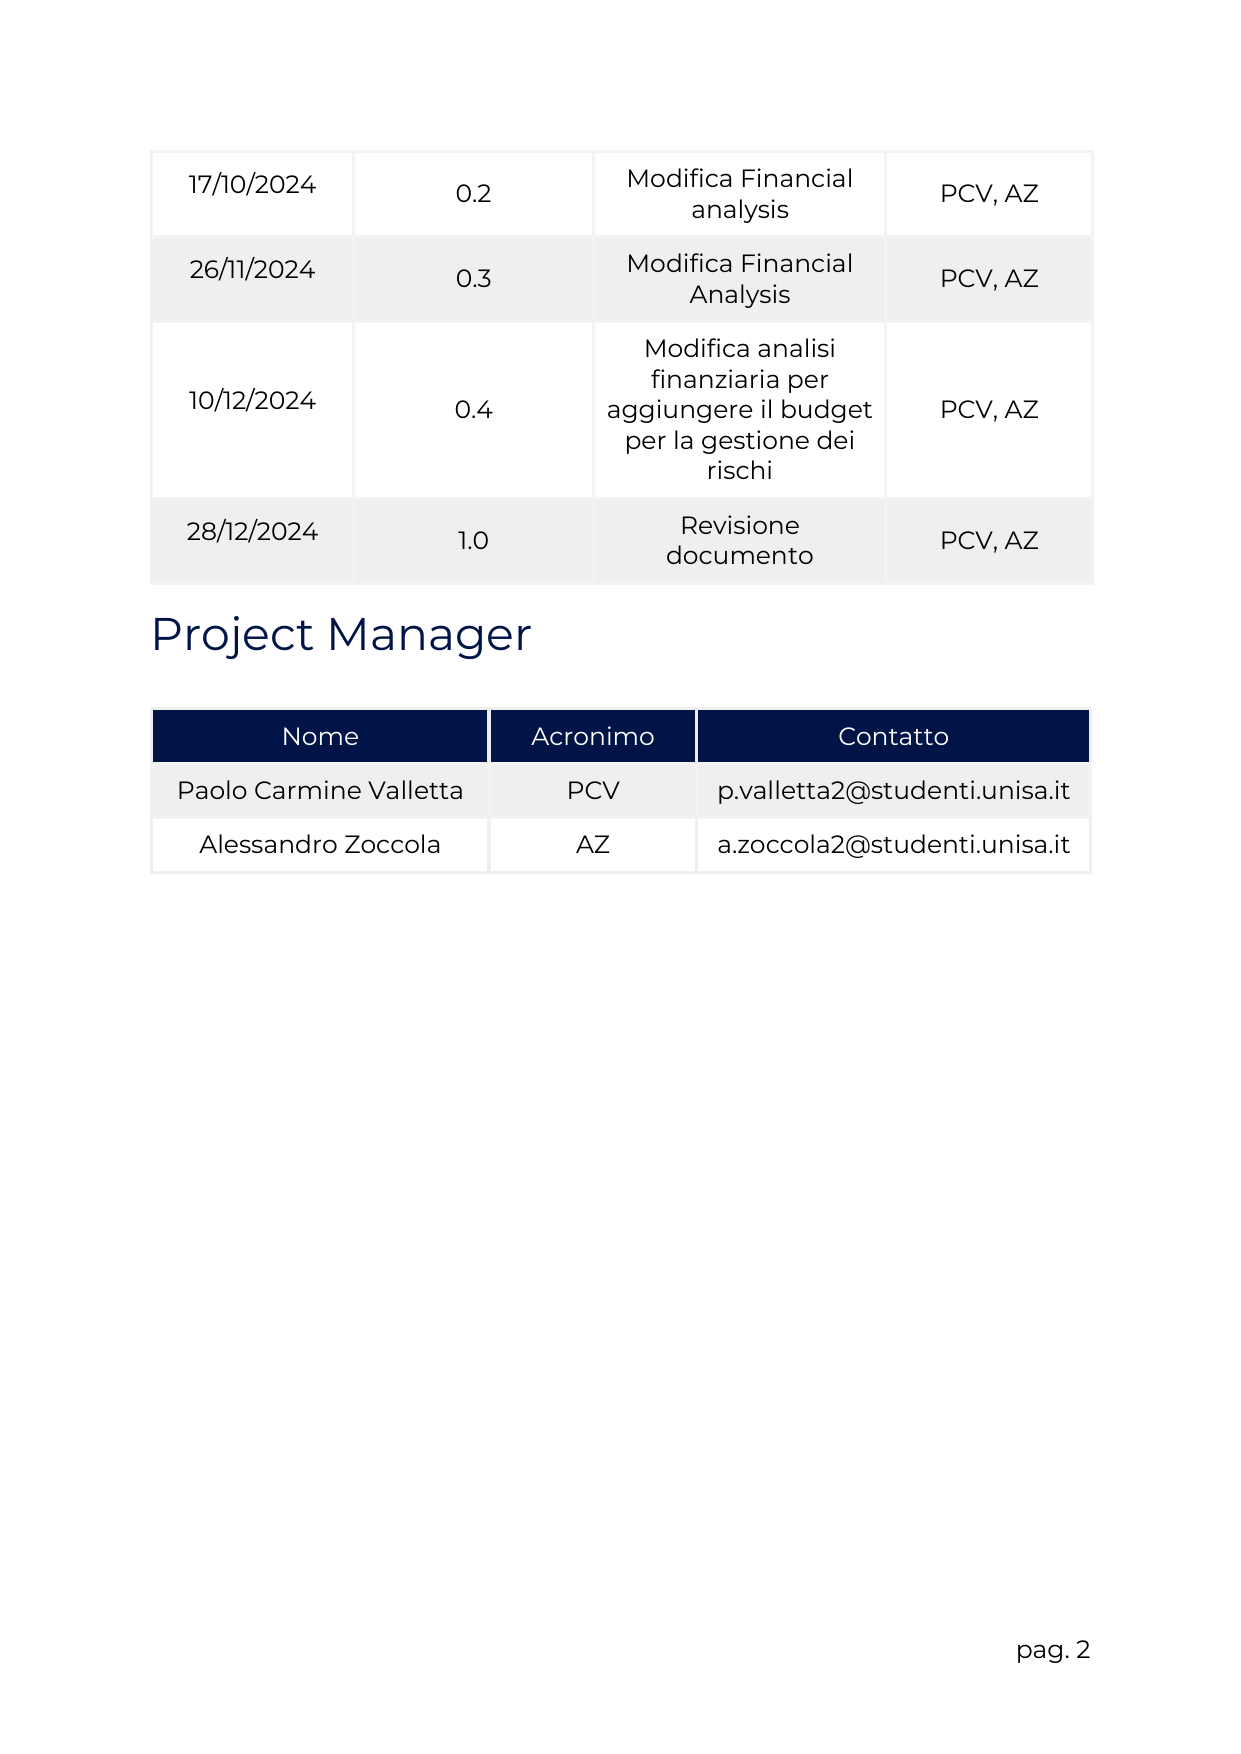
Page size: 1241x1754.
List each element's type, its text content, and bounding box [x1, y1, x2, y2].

table_cell PCV, AZ [887, 500, 1091, 582]
subtitle Project Manager [150, 606, 1090, 666]
table_cell PCV, AZ [887, 323, 1091, 497]
table_cell 0.3 [355, 238, 592, 320]
table_cell 0.4 [355, 323, 592, 497]
table_cell Modifica analisi finanziaria per aggiungere il budget per la gestione dei rischi [595, 323, 884, 497]
table_cell 17/10/2024 [153, 153, 352, 235]
table_cell Modifica Financial Analysis [595, 238, 884, 320]
table_cell Revisione documento [595, 500, 884, 582]
table_cell Modifica Financial analysis [595, 153, 884, 235]
table_cell 26/11/2024 [153, 238, 352, 320]
table_cell 28/12/2024 [153, 500, 352, 582]
table_cell 10/12/2024 [153, 323, 352, 497]
table_cell PCV, AZ [887, 238, 1091, 320]
table_cell PCV, AZ [887, 153, 1091, 235]
table_cell 1.0 [355, 500, 592, 582]
table_cell 0.2 [355, 153, 592, 235]
